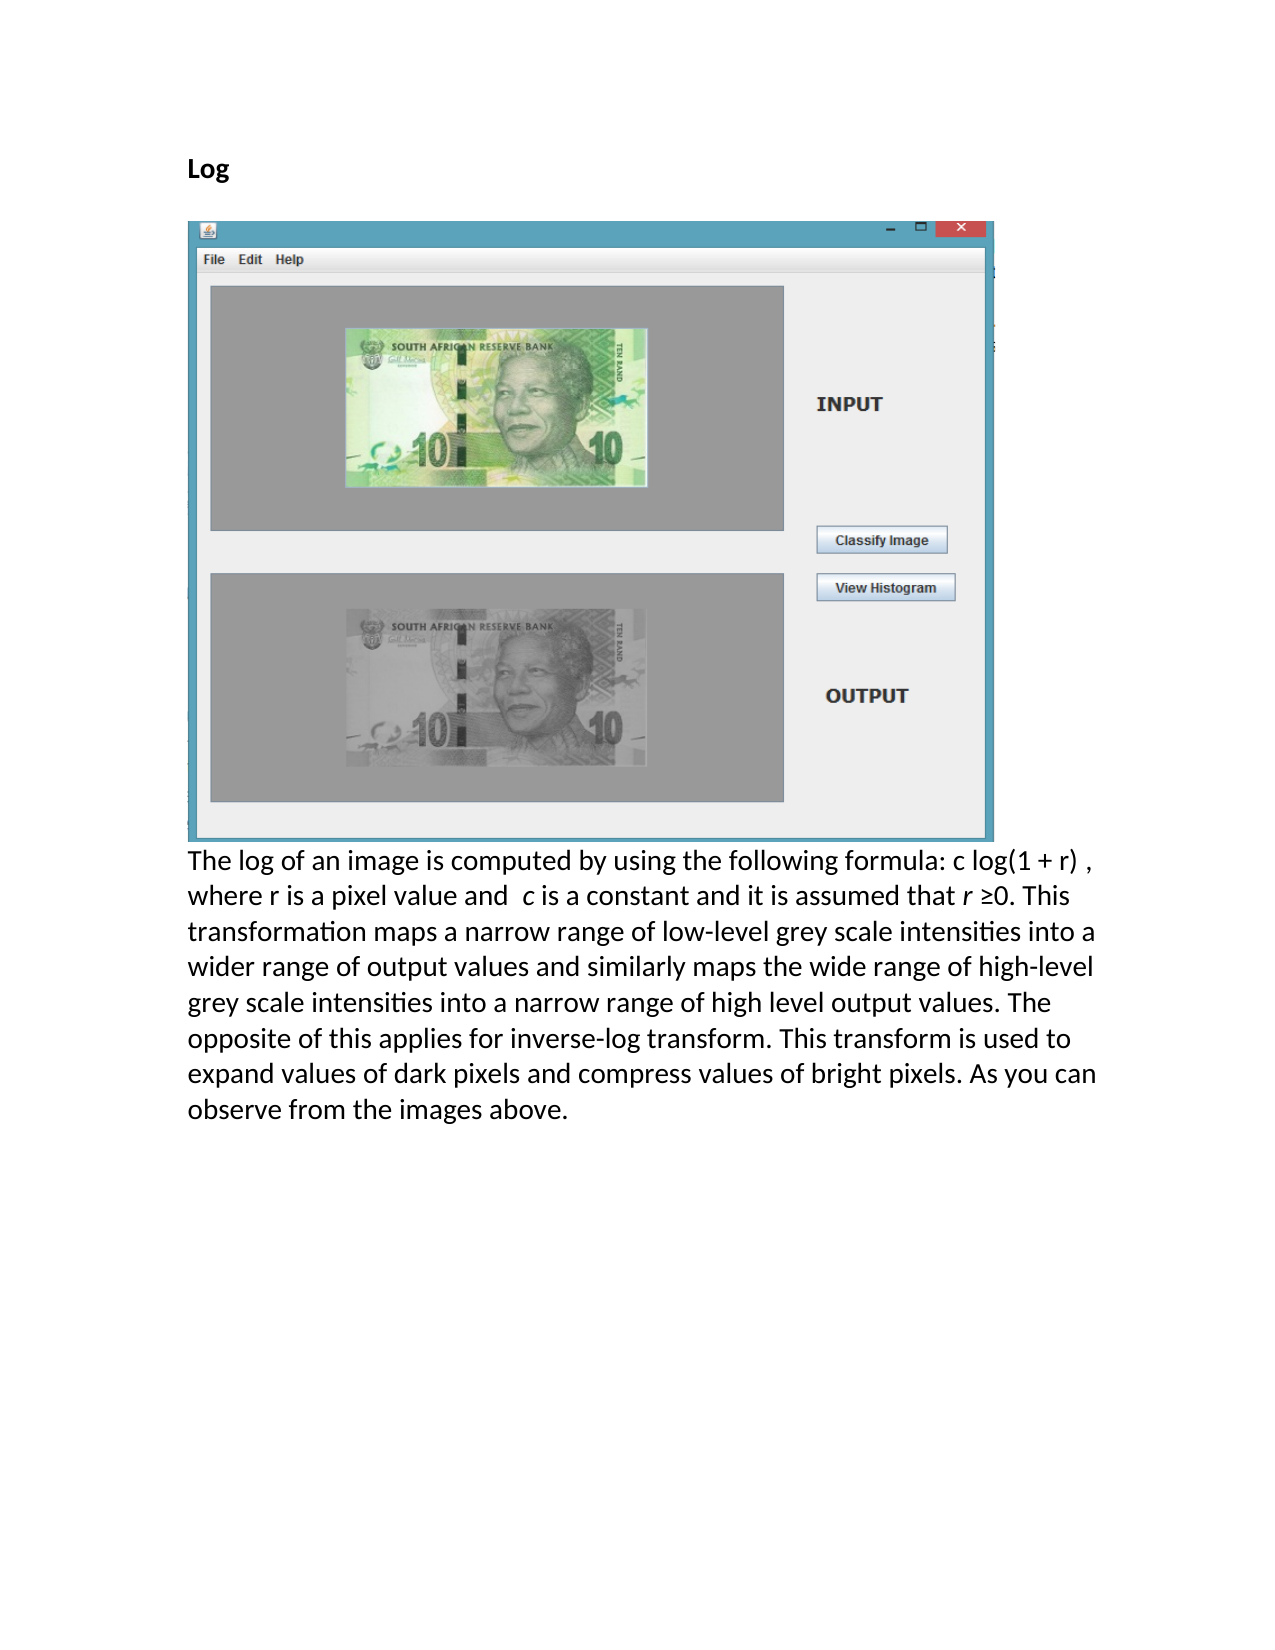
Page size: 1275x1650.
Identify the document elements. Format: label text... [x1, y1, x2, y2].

text Log [187, 150, 1125, 186]
text The log of an image is computed by using the following formula: c log(1 + r) , where r is a pixel value and c is a constant and it is assumed that r ≥0. This transformation maps a narrow range of low-level grey scale intensities into a wider range of output values and similarly maps the wide range of high-level grey scale intensities into a narrow range of high level output values. The opposite of this applies for inverse-log transform. This transform is used to expand values of dark pixels and compress values of bright pixels. As you can observe from the images above. [187, 842, 1125, 1127]
picture [187, 221, 996, 842]
